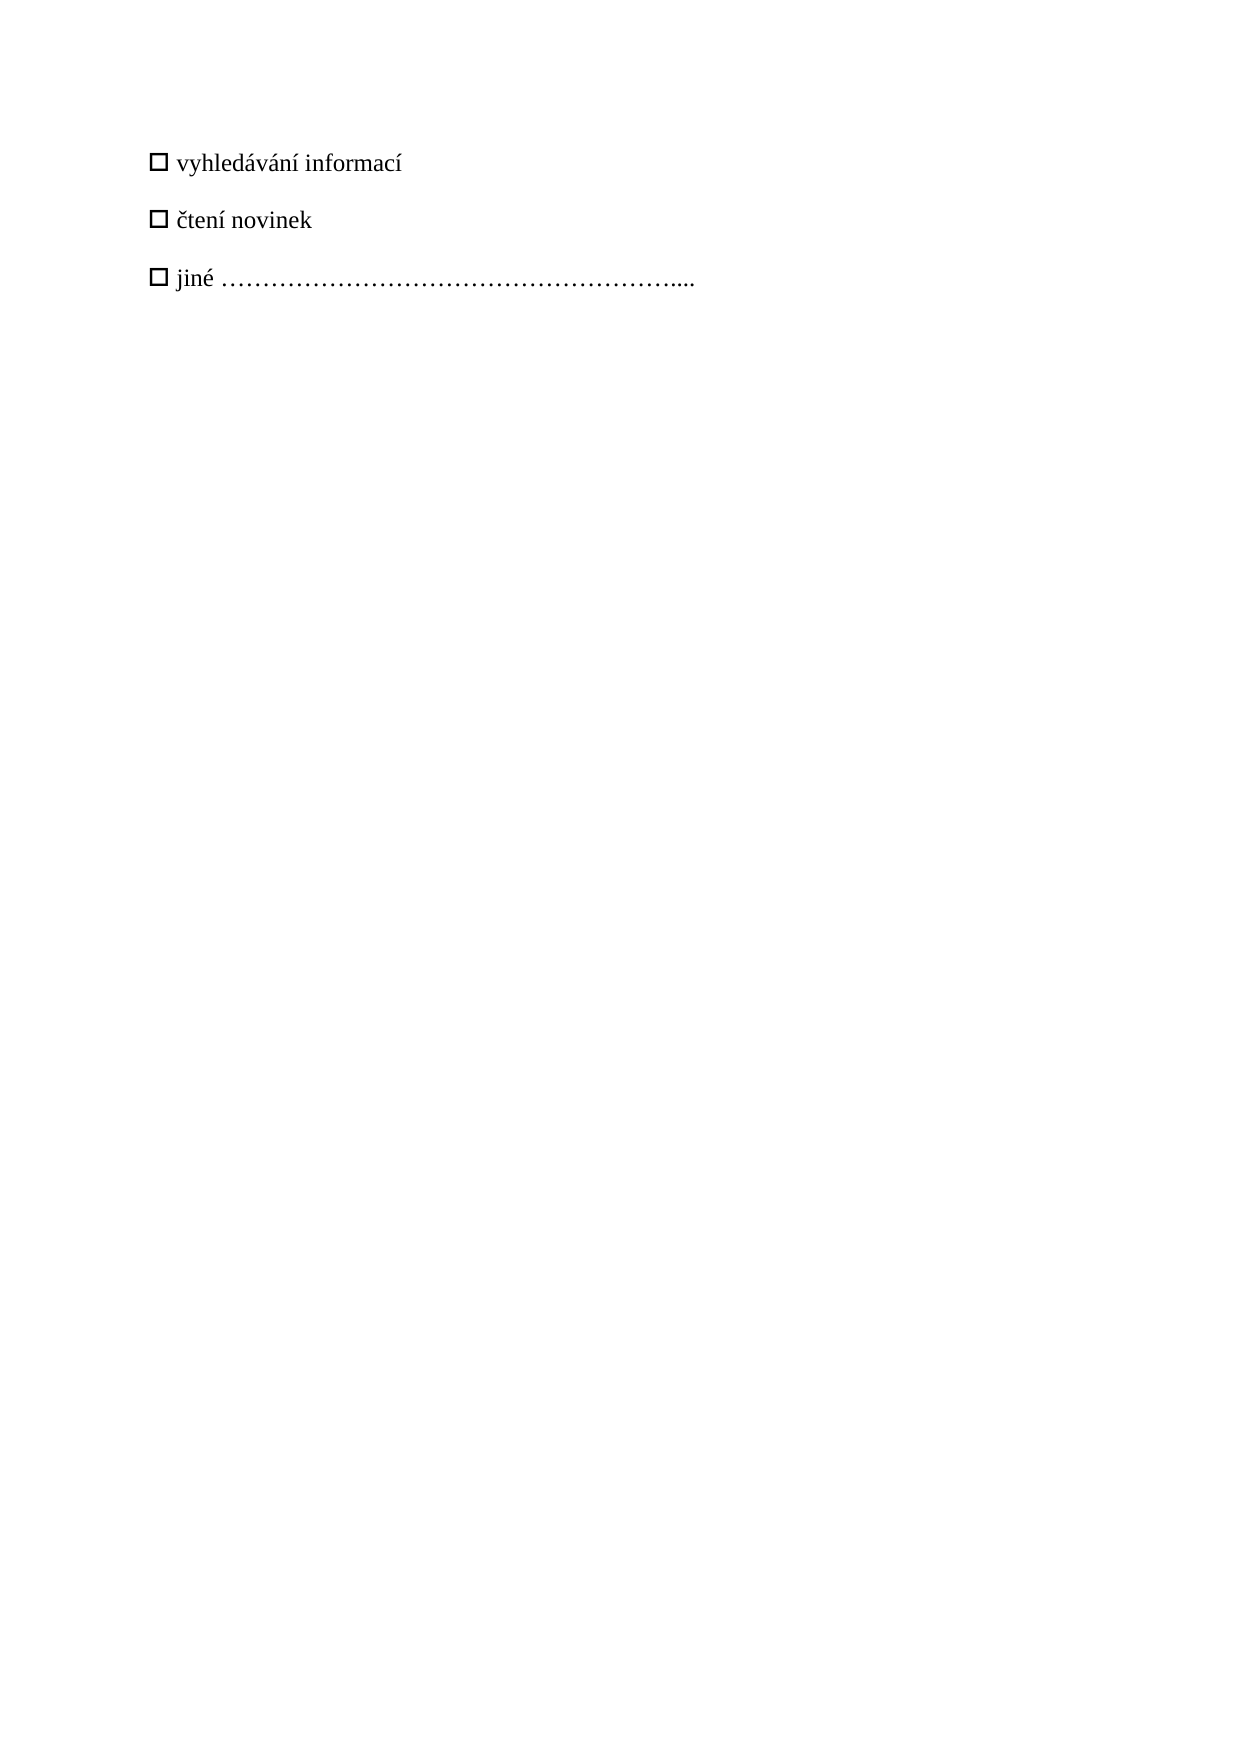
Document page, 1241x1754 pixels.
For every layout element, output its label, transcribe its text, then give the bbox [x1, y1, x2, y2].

text jiné ……………………………………………….... [148, 263, 1093, 291]
text čtení novinek [148, 205, 1093, 234]
text vyhledávání informací [148, 148, 1093, 176]
